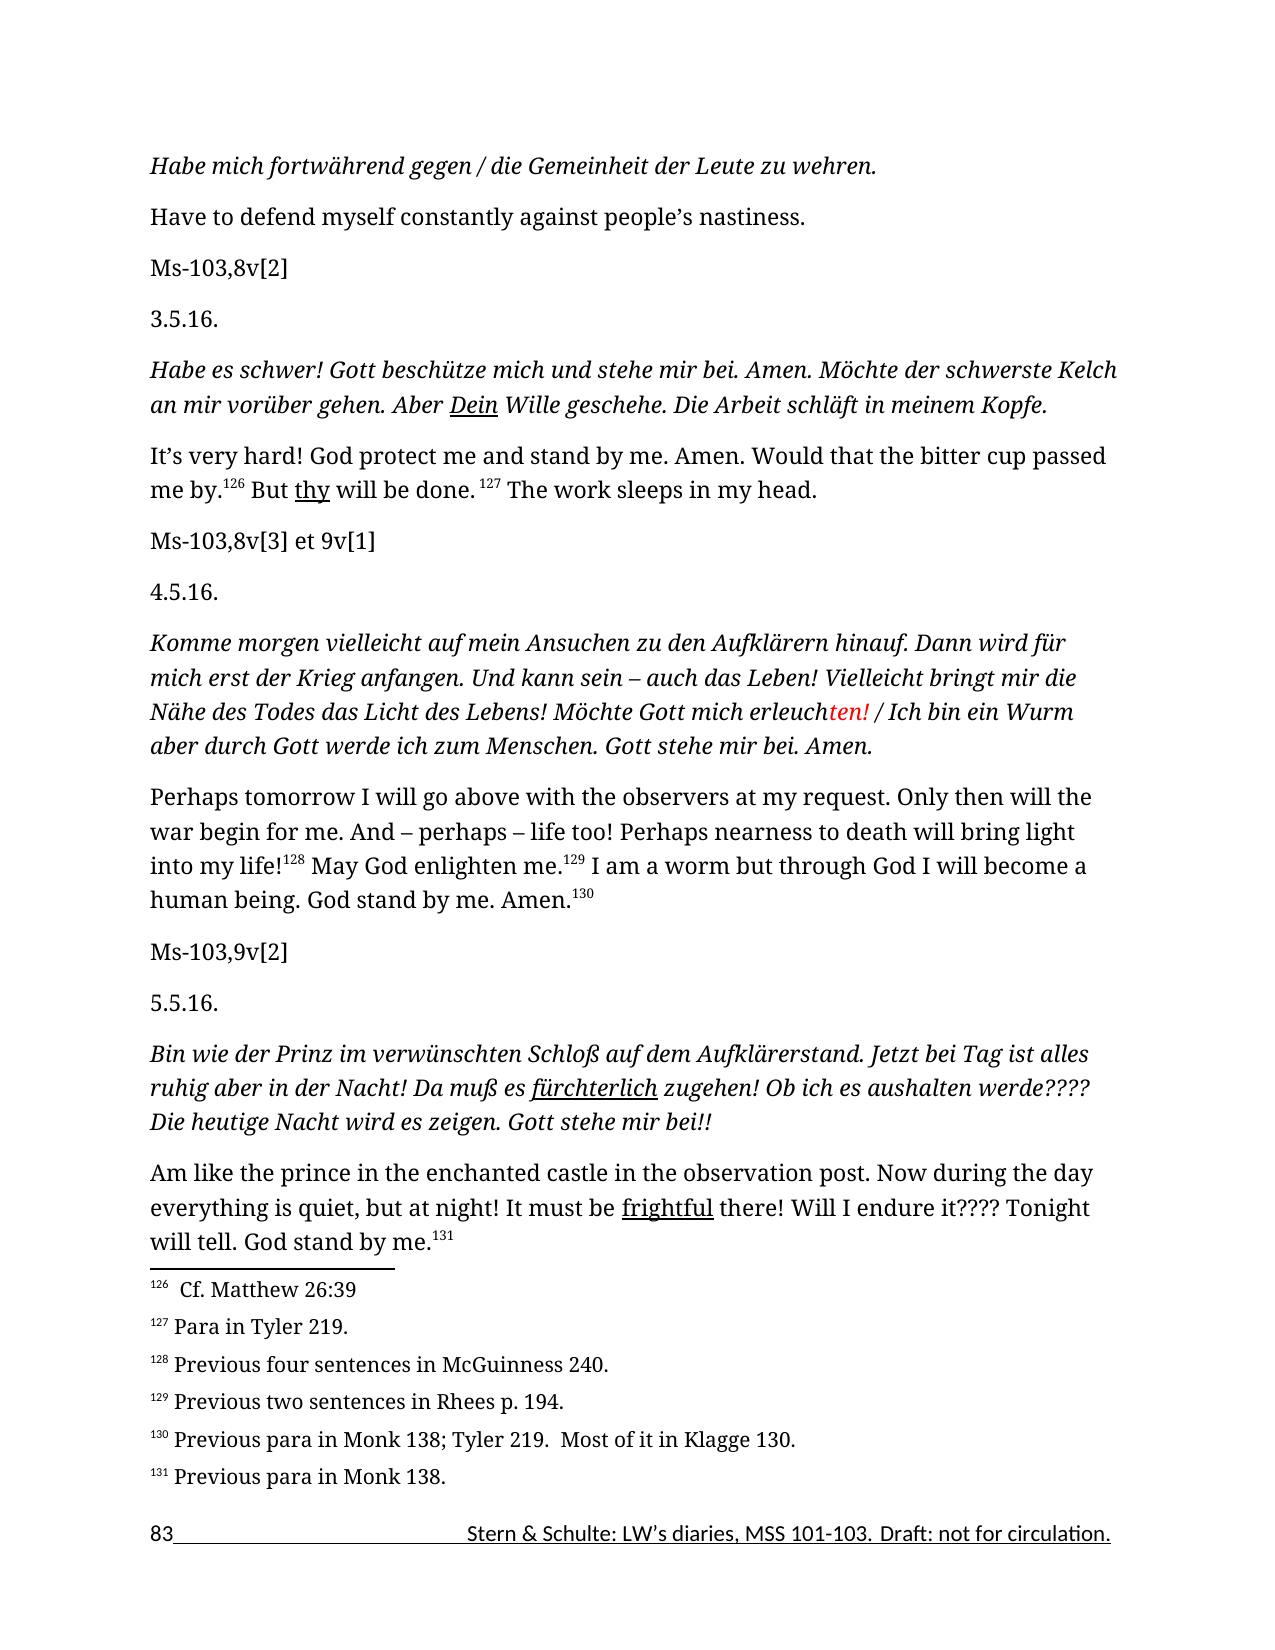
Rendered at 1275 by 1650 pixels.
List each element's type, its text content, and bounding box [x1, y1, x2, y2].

text It’s very hard! God protect me and stand by me. Amen. Would that the bitter cup passed me by. But thy will be done. The work sleeps in my head. [150, 439, 1125, 505]
text Komme morgen vielleicht auf mein Ansuchen zu den Aufklärern hinauf. Dann wird für mich erst der Krieg anfangen. Und kann sein – auch das Leben! Vielleicht bringt mir die Nähe des Todes das Licht des Lebens! Möchte Gott mich erleuchten! / Ich bin ein Wurm aber durch Gott werde ich zum Menschen. Gott stehe mir bei. Amen. [150, 627, 1125, 761]
text Bin wie der Prinz im verwünschten Schloß auf dem Aufklärerstand. Jetzt bei Tag ist alles ruhig aber in der Nacht! Da muß es fürchterlich zugehen! Ob ich es aushalten werde???? Die heutige Nacht wird es zeigen. Gott stehe mir bei!! [150, 1037, 1125, 1137]
text Perhaps tomorrow I will go above with the observers at my request. Only then will the war begin for me. And – perhaps – life too! Perhaps nearness to death will bring light into my life! May God enlighten me. I am a worm but through God I will become a human being. God stand by me. Amen. [150, 781, 1125, 916]
text Habe mich fortwährend gegen / die Gemeinheit der Leute zu wehren. [150, 150, 1125, 181]
text 4.5.16. [150, 576, 1125, 607]
text Have to defend myself constantly against people’s nastiness. [150, 201, 1125, 232]
text 3.5.16. [150, 303, 1125, 334]
text Ms-103,8v[3] et 9v[1] [150, 525, 1125, 556]
text Am like the prince in the enchanted castle in the observation post. Now during the day everything is quiet, but at night! It must be frightful there! Will I endure it???? Tonight will tell. God stand by me. [150, 1157, 1125, 1257]
text 5.5.16. [150, 986, 1125, 1018]
text Habe es schwer! Gott beschütze mich und stehe mir bei. Amen. Möchte der schwerste Kelch an mir vorüber gehen. Aber Dein Wille geschehe. Die Arbeit schläft in meinem Kopfe. [150, 354, 1125, 420]
text Ms-103,8v[2] [150, 252, 1125, 283]
text Ms-103,9v[2] [150, 935, 1125, 967]
